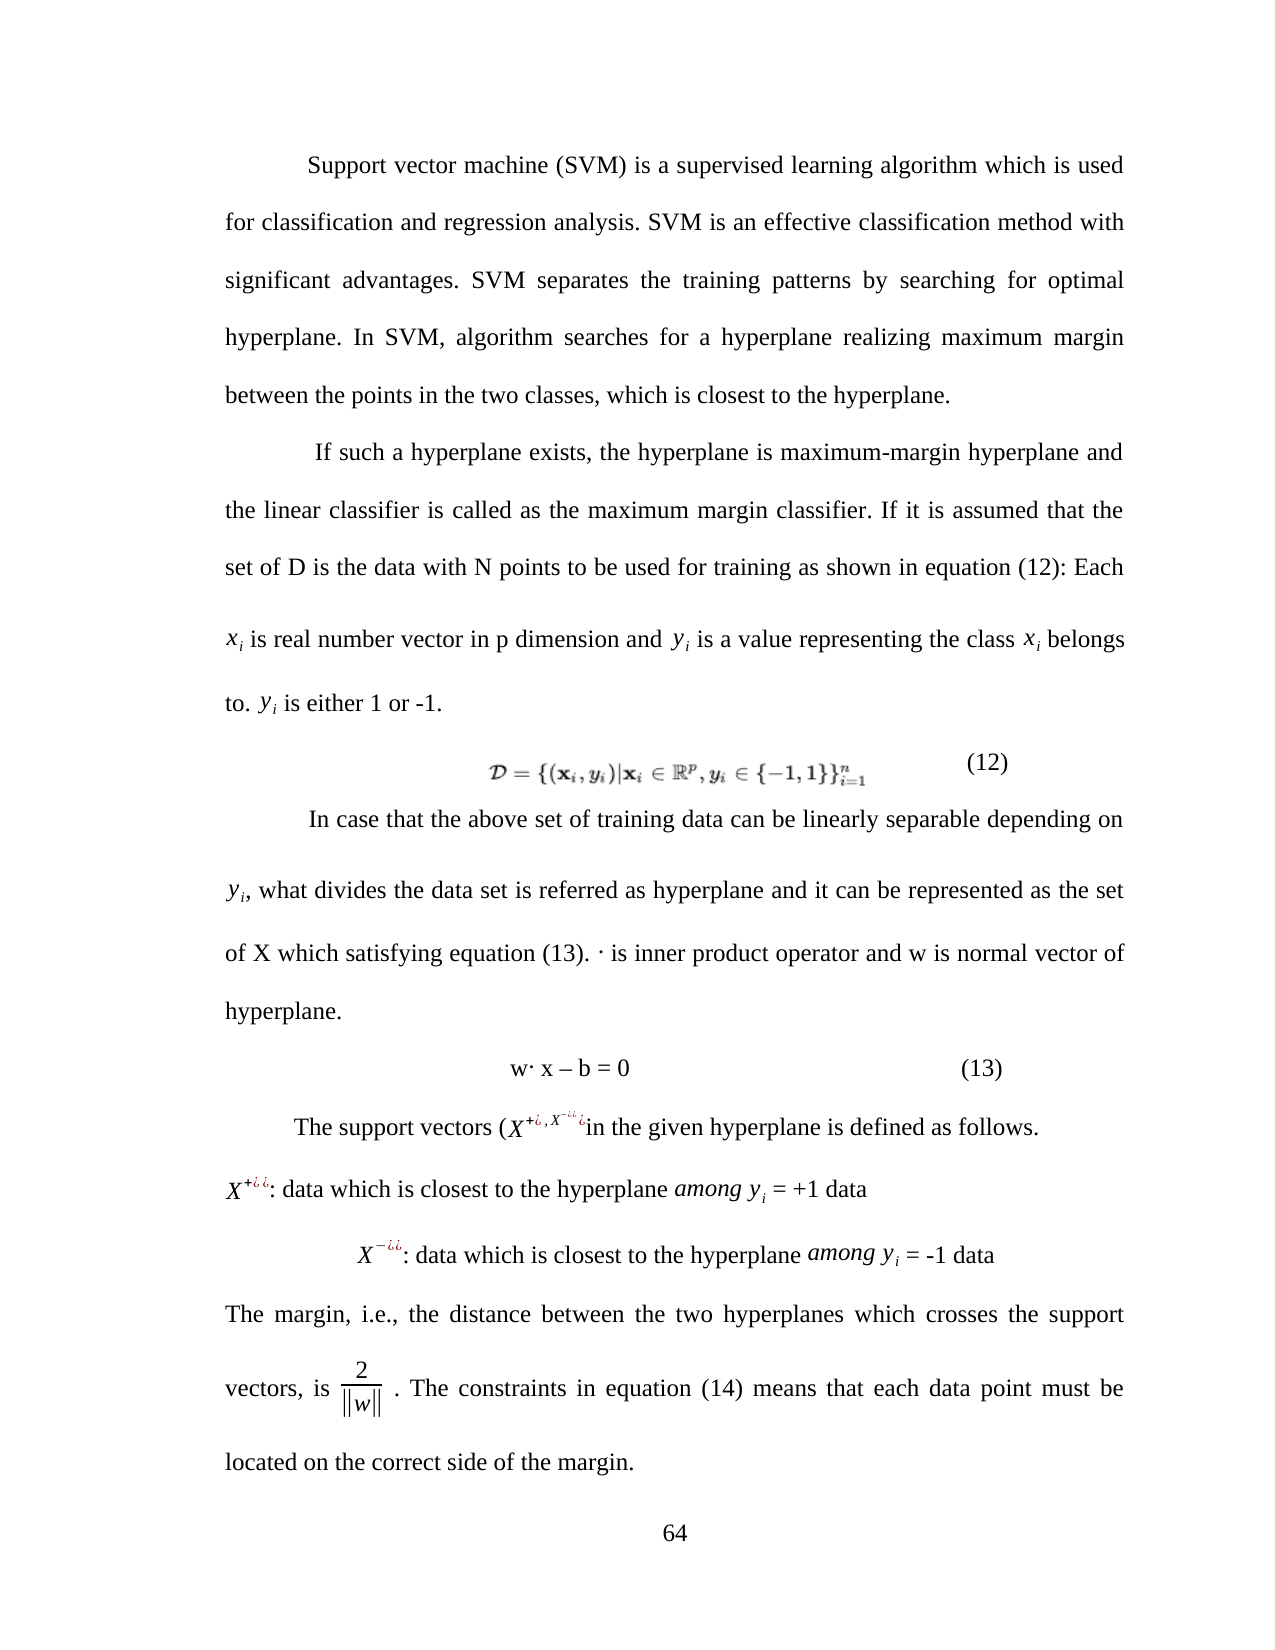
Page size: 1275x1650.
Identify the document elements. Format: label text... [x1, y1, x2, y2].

text The support vectors (in the given hyperplane is defined as follows. [225, 1111, 1125, 1143]
picture [475, 776, 875, 797]
text In case that the above set of training data can be linearly separable depending on , what divides the data set is referred as hyperplane and it can be represented as the set of X which satisfying equation (13). is inner product operator and w is normal vector of hyperplane. [225, 804, 1125, 1025]
text w x – b = 0 (13) [225, 1053, 1125, 1082]
text (12) [225, 747, 1125, 776]
text : data which is closest to the hyperplane = -1 data [225, 1239, 1125, 1270]
text : data which is closest to the hyperplane = +1 data [225, 1172, 1125, 1210]
text Support vector machine (SVM) is a supervised learning algorithm which is used for classification and regression analysis. SVM is an effective classification method with significant advantages. SVM separates the training patterns by searching for optimal hyperplane. In SVM, algorithm searches for a hyperplane realizing maximum margin between the points in the two classes, which is closest to the hyperplane. [225, 150, 1125, 409]
text The margin, i.e., the distance between the two hyperplanes which crosses the support vectors, is . The constraints in equation (14) means that each data point must be located on the correct side of the margin. [225, 1299, 1125, 1476]
text If such a hyperplane exists, the hyperplane is maximum-margin hyperplane and the linear classifier is called as the maximum margin classifier. If it is assumed that the set of D is the data with N points to be used for training as shown in equation (12): Each is real number vector in p dimension and is a value representing the class belongs to. is either 1 or -1. [225, 437, 1125, 718]
